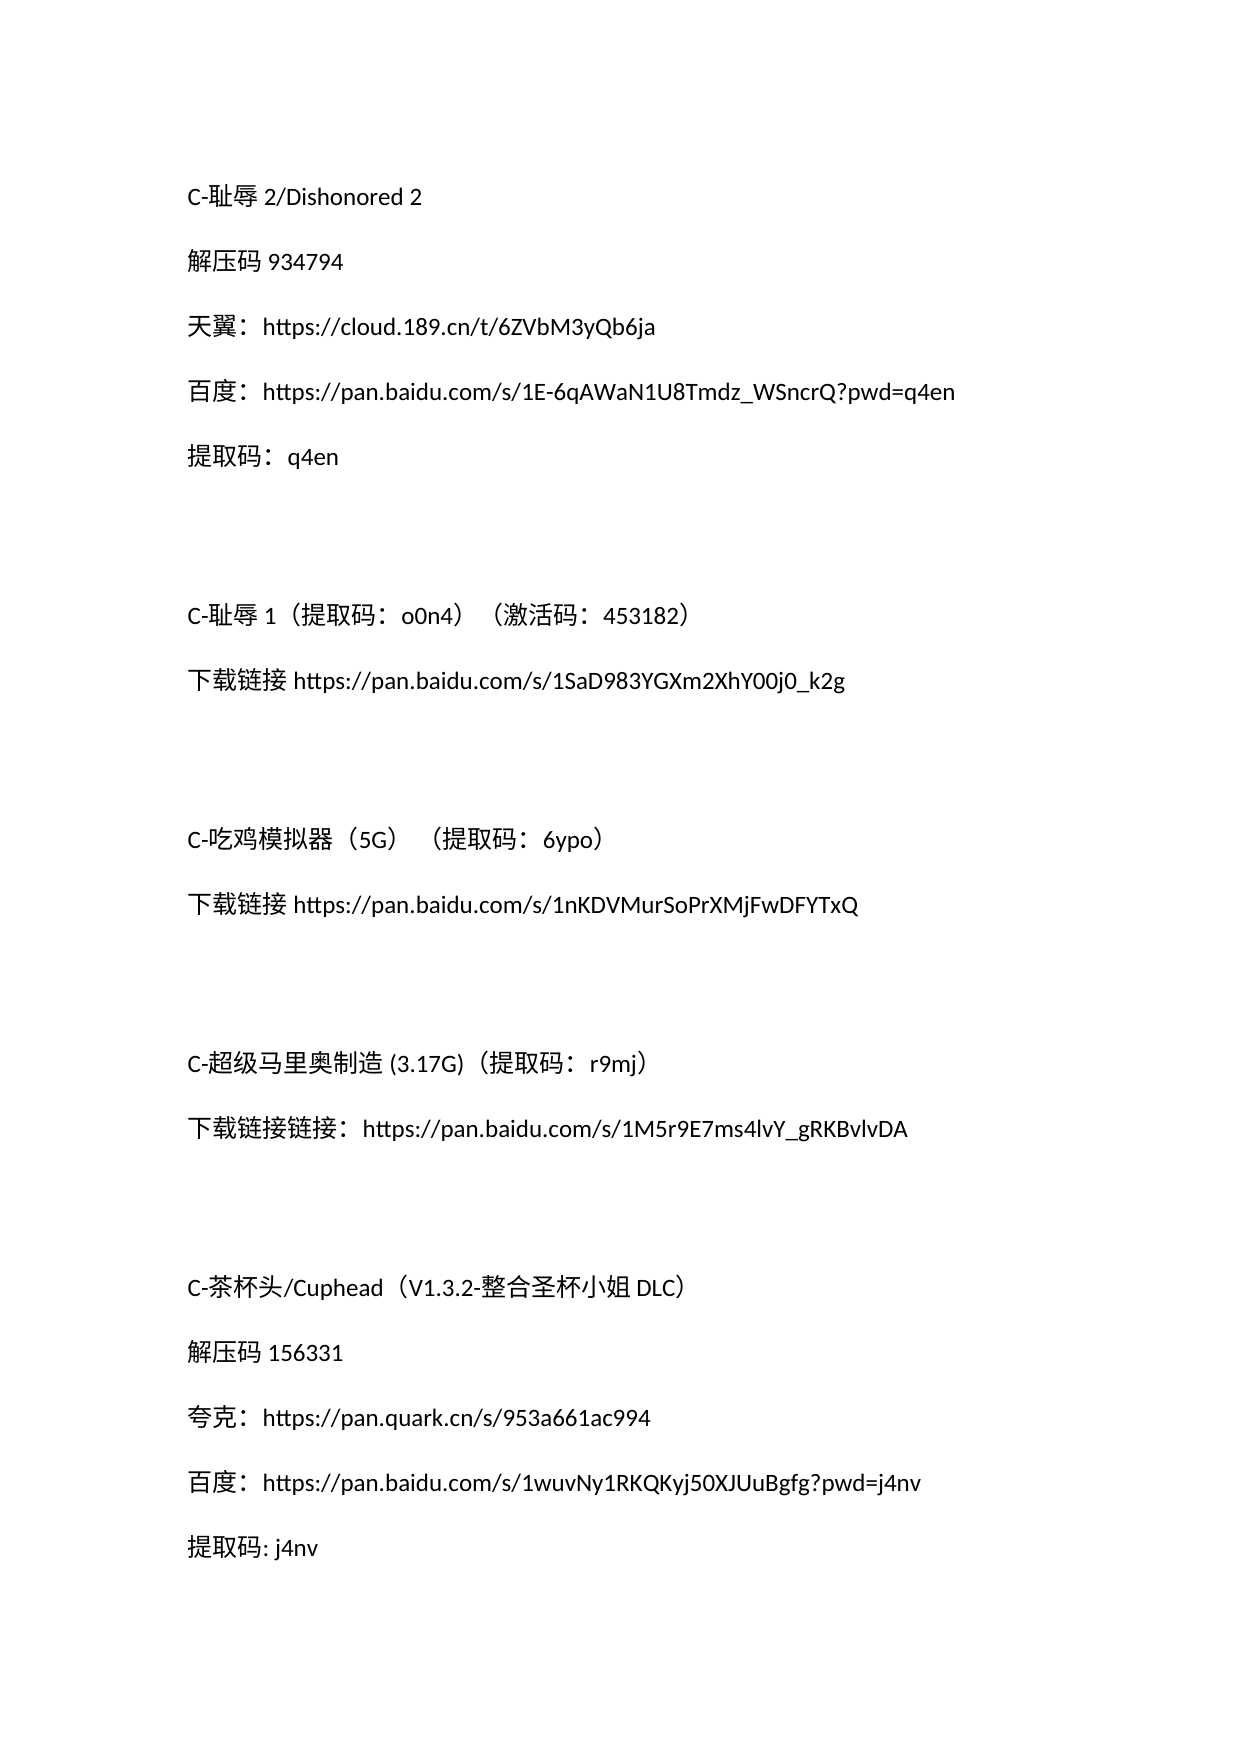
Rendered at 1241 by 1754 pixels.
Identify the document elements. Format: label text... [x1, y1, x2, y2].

text C-吃鸡模拟器（5G） （提取码：6ypo） 下载链接 https://pan.baidu.com/s/1nKDVMurSoPrXMjFwDFYTxQ [187, 805, 1053, 935]
text C-耻辱2/Dishonored 2 解压码934794 天翼：https://cloud.189.cn/t/6ZVbM3yQb6ja 百度：https://pan.baidu.com/s/1E-6qAWaN1U8Tmdz_WSncrQ?pwd=q4en 提取码：q4en [187, 162, 1053, 487]
text C-耻辱1（提取码：o0n4）（激活码：453182） 下载链接 https://pan.baidu.com/s/1SaD983YGXm2XhY00j0_k2g [187, 581, 1053, 711]
text C-茶杯头/Cuphead（V1.3.2-整合圣杯小姐DLC） 解压码156331 夸克：https://pan.quark.cn/s/953a661ac994 百度：https://pan.baidu.com/s/1wuvNy1RKQKyj50XJUuBgfg?pwd=j4nv 提取码: j4nv [187, 1253, 1053, 1578]
text C-超级马里奥制造 (3.17G)（提取码：r9mj） 下载链接链接：https://pan.baidu.com/s/1M5r9E7ms4lvY_gRKBvlvDA [187, 1029, 1053, 1159]
